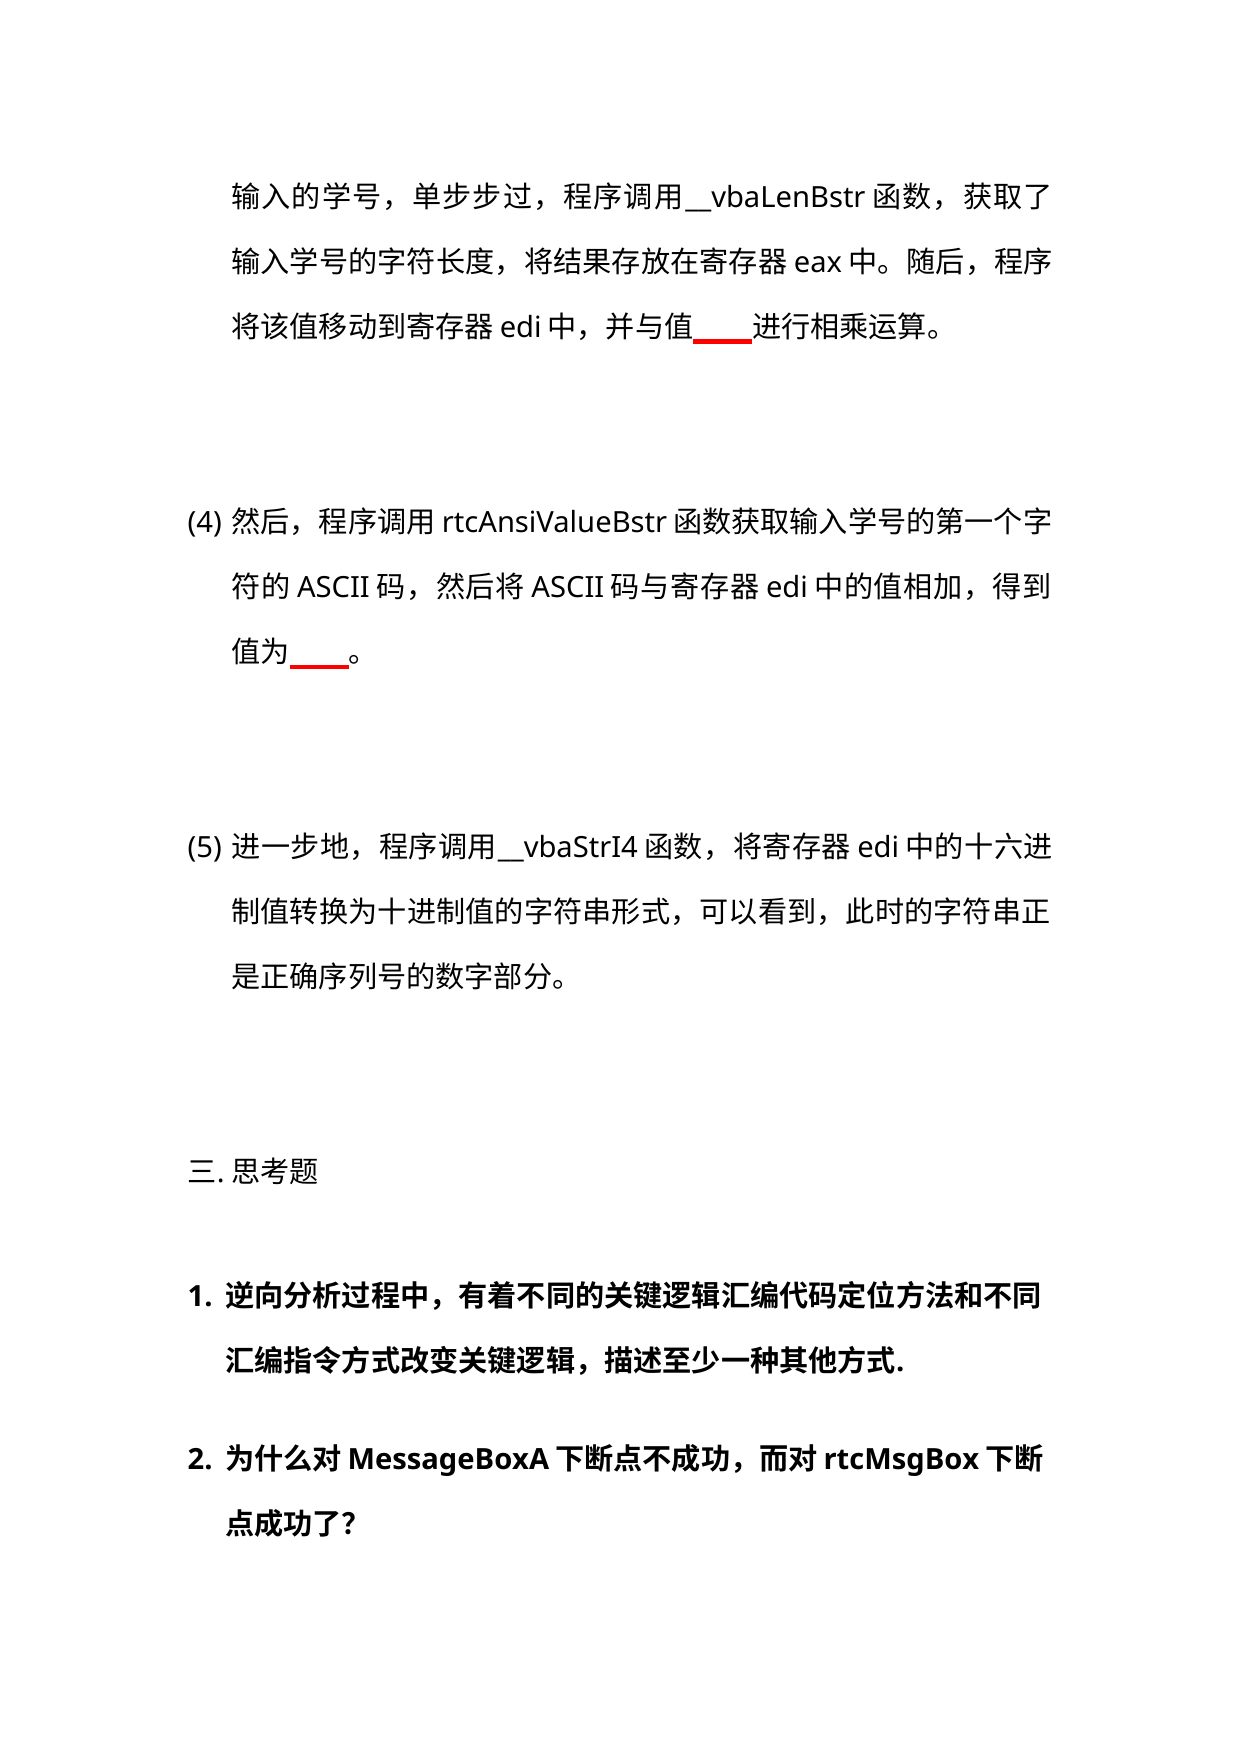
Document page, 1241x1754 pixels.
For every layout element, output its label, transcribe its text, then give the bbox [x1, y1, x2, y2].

list 进一步地，程序调用__vbaStrI4函数，将寄存器edi中的十六进制值转换为十进制值的字符串形式，可以看到，此时的字符串正是正确序列号的数字部分。 [187, 812, 1053, 1007]
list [187, 162, 1053, 357]
list 然后，程序调用rtcAnsiValueBstr函数获取输入学号的第一个字符的ASCII码，然后将ASCII码与寄存器edi中的值相加，得到值为 。 [187, 487, 1053, 682]
subtitle 思考题 [187, 1137, 1053, 1202]
list 逆向分析过程中，有着不同的关键逻辑汇编代码定位方法和不同汇编指令方式改变关键逻辑，描述至少一种其他方式. [187, 1262, 1053, 1392]
list 为什么对MessageBoxA下断点不成功，而对rtcMsgBox下断点成功了？ [187, 1424, 1053, 1554]
